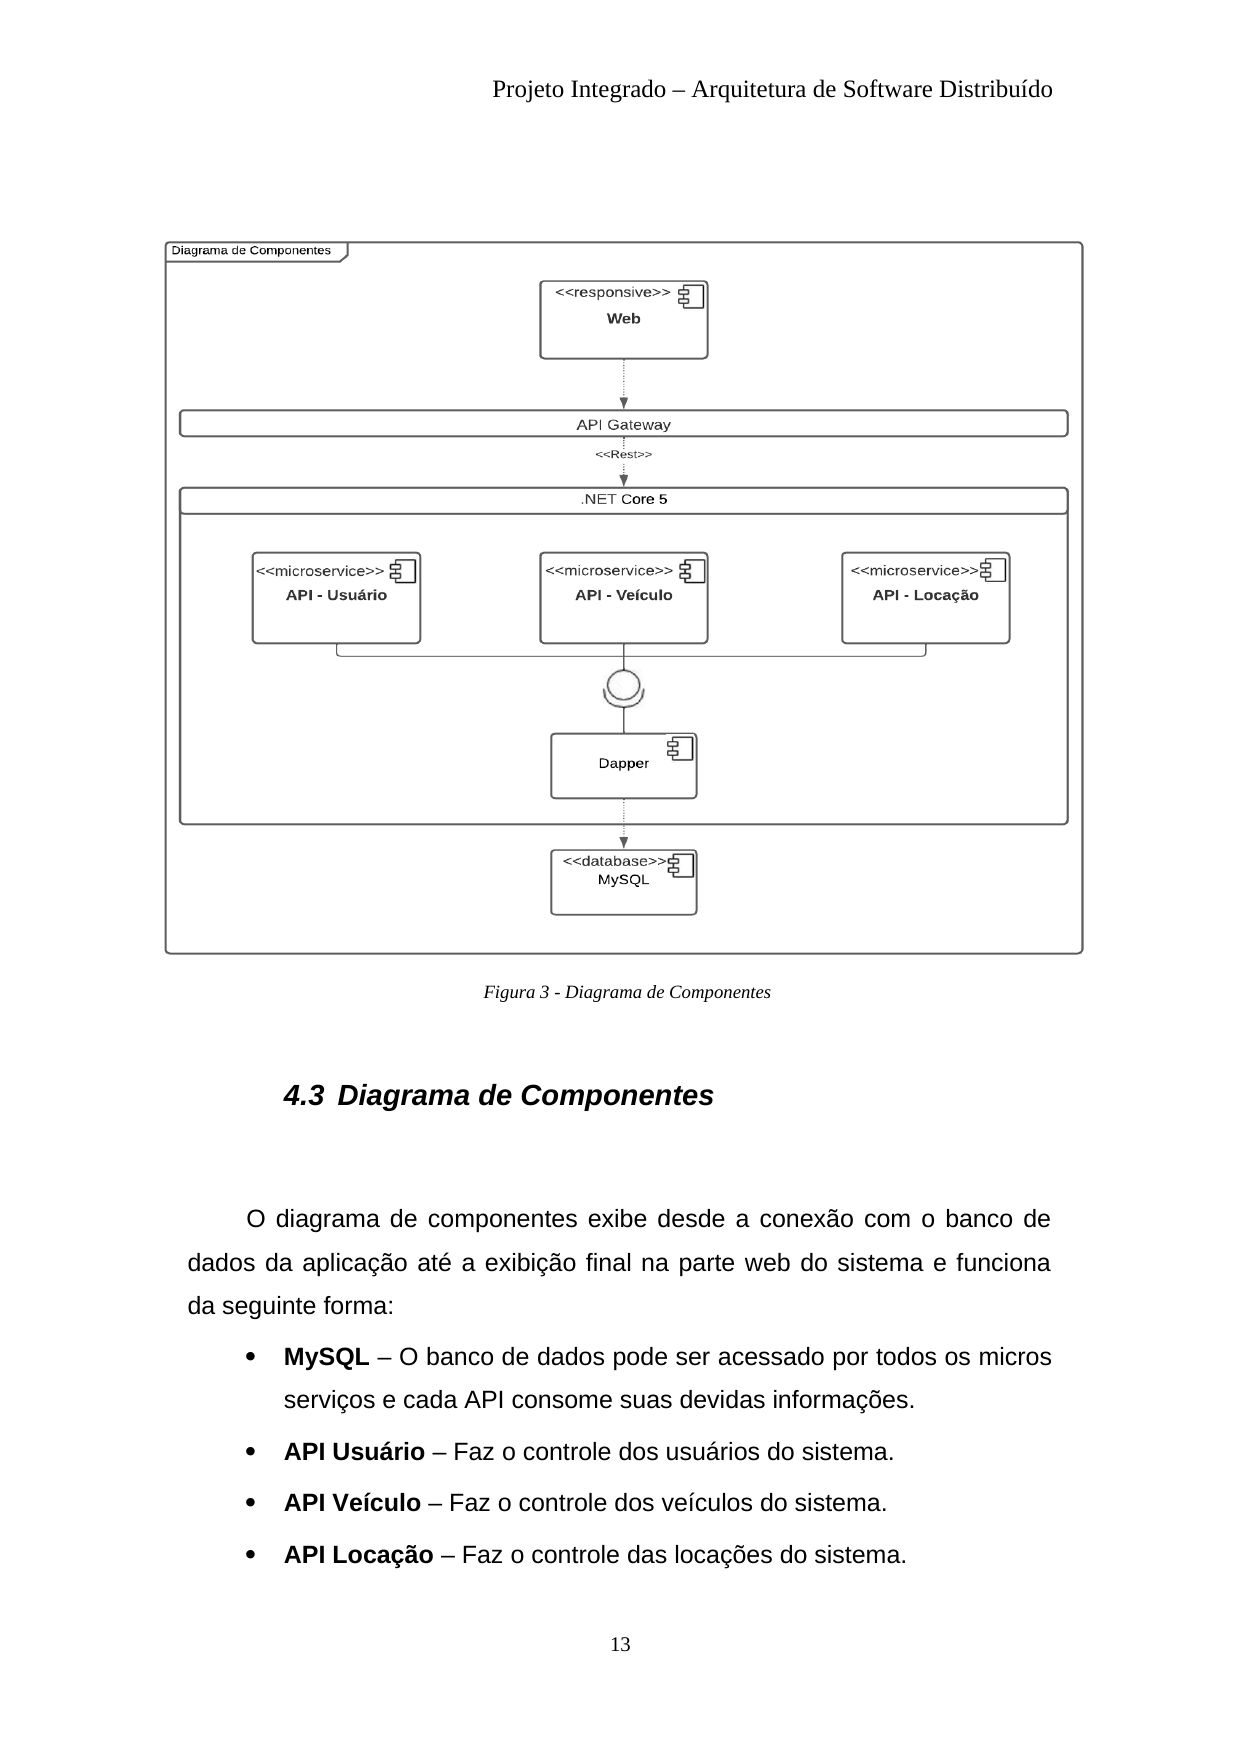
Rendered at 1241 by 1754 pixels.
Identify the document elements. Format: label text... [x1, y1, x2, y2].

list API Veículo – Faz o controle dos veículos do sistema. [246, 1488, 1053, 1517]
list MySQL – O banco de dados pode ser acessado por todos os micros serviços e cada API consome suas devidas informações. [246, 1342, 1053, 1414]
subtitle 4.3 Diagrama de Componentes [225, 1078, 1053, 1111]
list API Usuário – Faz o controle dos usuários do sistema. [246, 1437, 1053, 1466]
list API Locação – Faz o controle das locações do sistema. [246, 1540, 1053, 1569]
picture [136, 216, 1111, 979]
